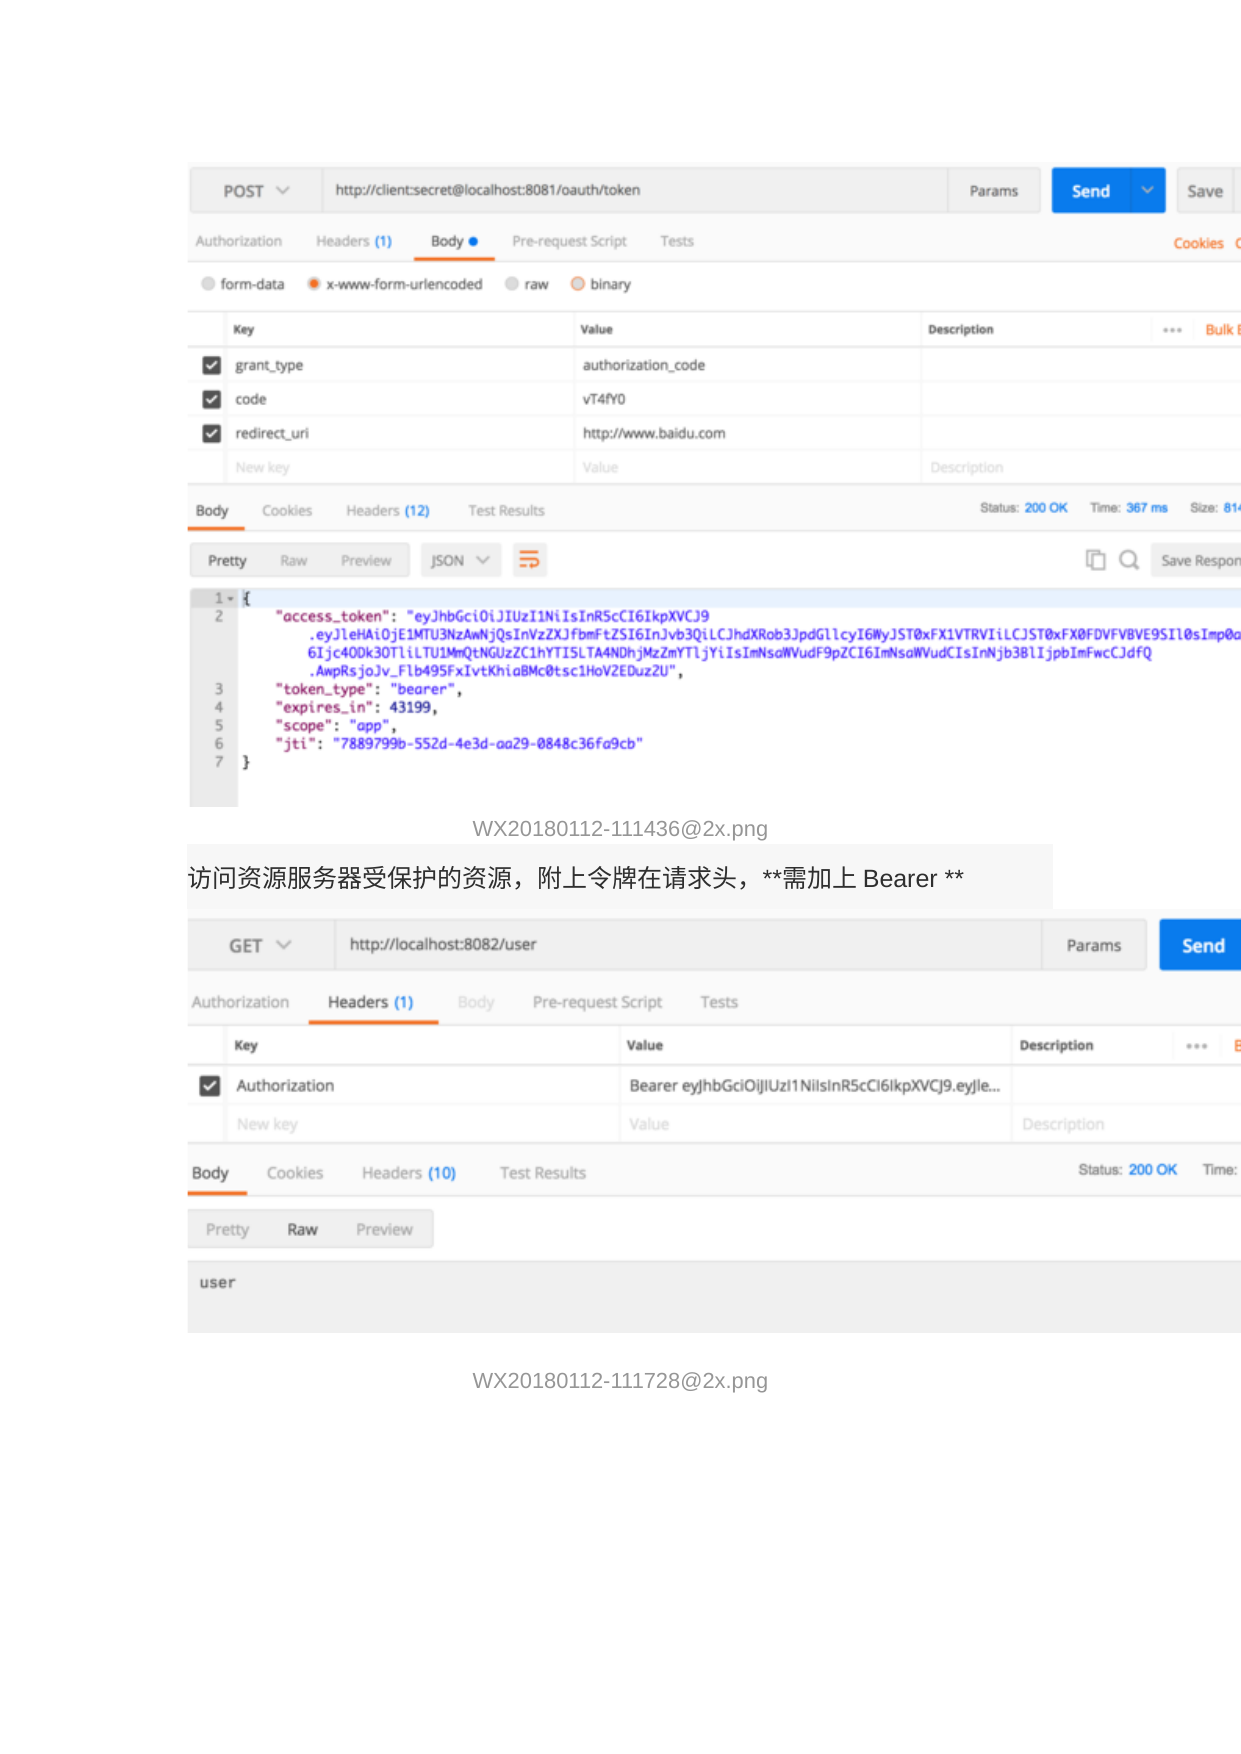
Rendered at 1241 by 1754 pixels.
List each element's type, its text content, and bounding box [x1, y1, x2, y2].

text WX20180112-111436@2x.png [187, 812, 1053, 844]
picture [187, 909, 1241, 1333]
text WX20180112-111728@2x.png [187, 1364, 1053, 1397]
picture [187, 162, 1241, 807]
text 访问资源服务器受保护的资源，附上令牌在请求头，**需加上 Bearer ** [187, 844, 1053, 909]
